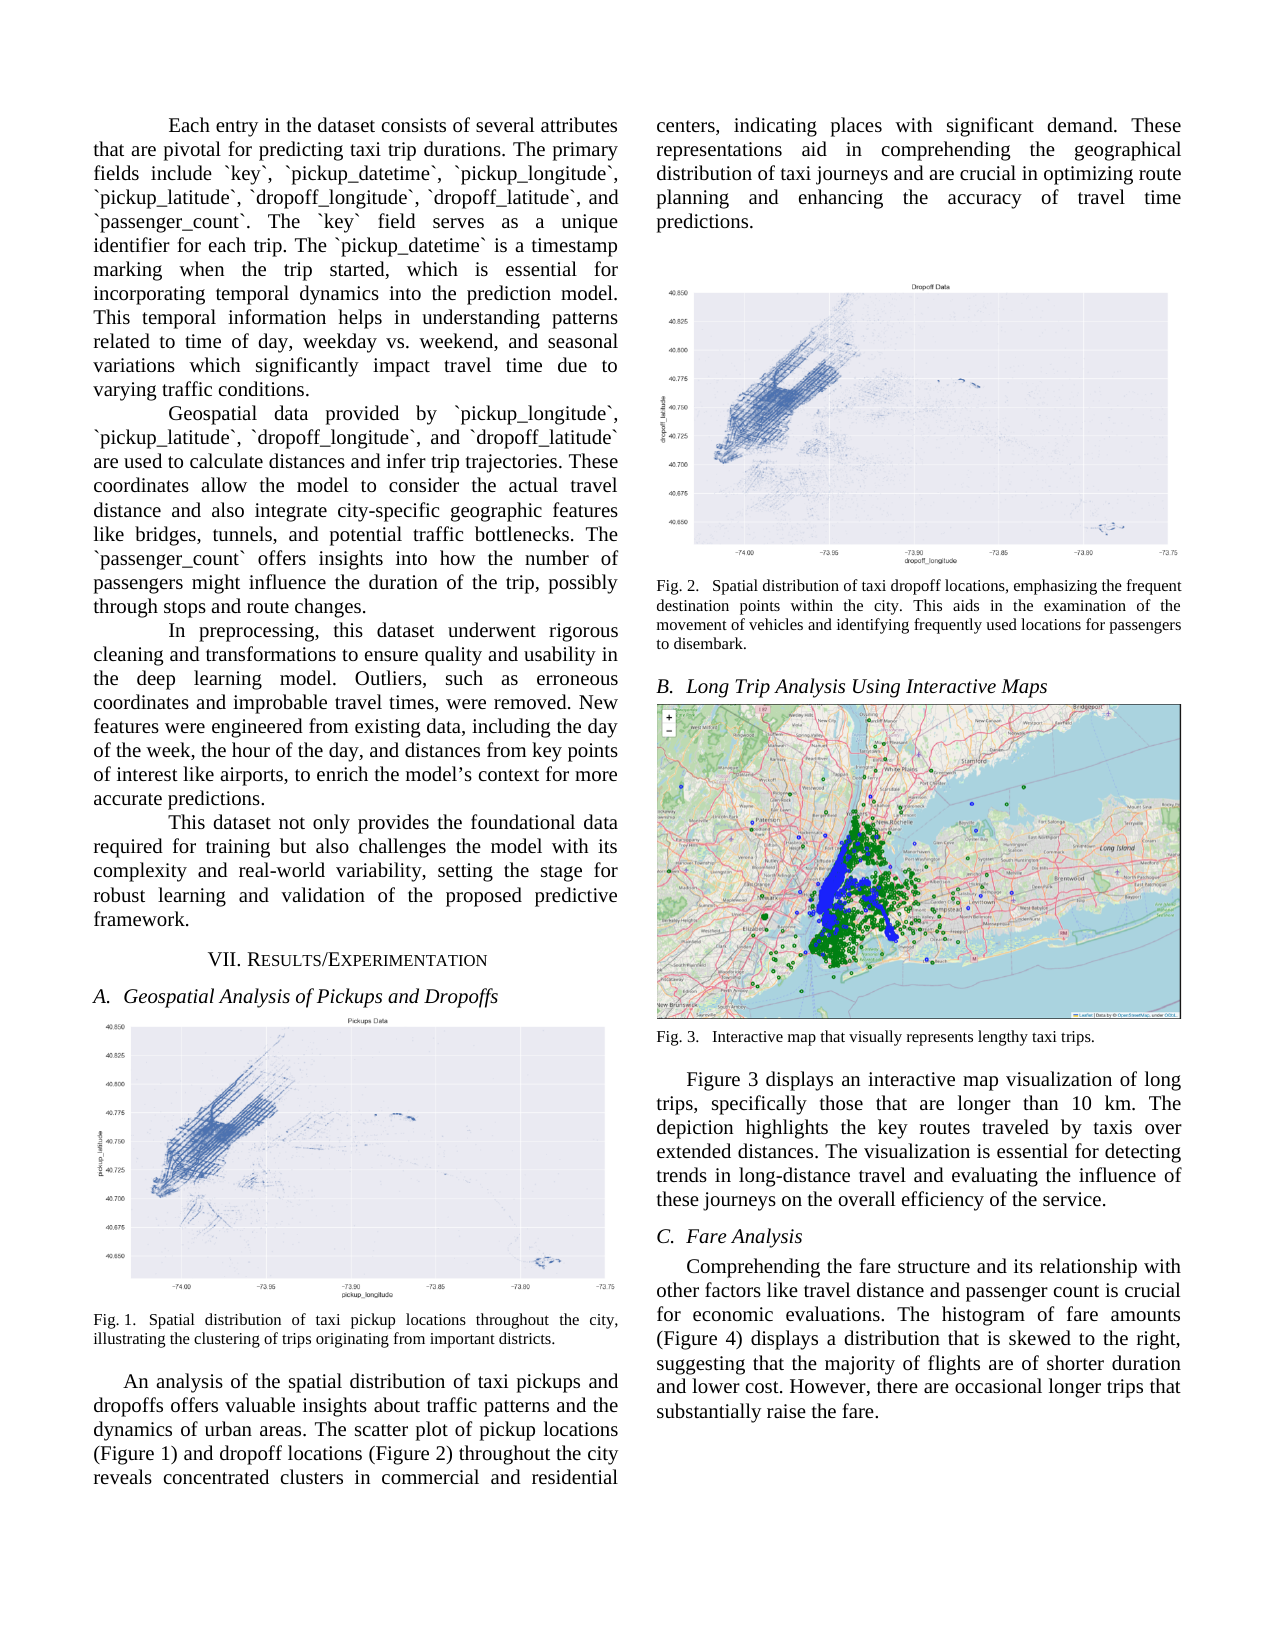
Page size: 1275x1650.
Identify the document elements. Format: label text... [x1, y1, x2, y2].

subtitle Fare Analysis [656, 1224, 1182, 1248]
text Comprehending the fare structure and its relationship with other factors like travel distance and passenger count is crucial for economic evaluations. The histogram of fare amounts (Figure 4) displays a distribution that is skewed to the right, suggesting that the majority of flights are of shorter duration and lower cost. However, there are occasional longer trips that substantially raise the fare. [656, 1254, 1182, 1423]
text Geospatial data provided by `pickup_longitude`, `pickup_latitude`, `dropoff_longitude`, and `dropoff_latitude` are used to calculate distances and infer trip trajectories. These coordinates allow the model to consider the actual travel distance and also integrate city-specific geographic features like bridges, tunnels, and potential traffic bottlenecks. The `passenger_count` offers insights into how the number of passengers might influence the duration of the trip, possibly through stops and route changes. [93, 401, 619, 618]
picture [93, 1014, 618, 1302]
text Interactive map that visually represents lengthy taxi trips. [656, 1027, 1182, 1046]
text Figure 3 displays an interactive map visualization of long trips, specifically those that are longer than 10 km. The depiction highlights the key routes traveled by taxis over extended distances. The visualization is essential for detecting trends in long-distance travel and evaluating the influence of these journeys on the overall efficiency of the service. [656, 1067, 1182, 1211]
text An analysis of the spatial distribution of taxi pickups and dropoffs offers valuable insights about traffic patterns and the dynamics of urban areas. The scatter plot of pickup locations (Figure 1) and dropoff locations (Figure 2) throughout the city reveals concentrated clusters in commercial and residential centers, indicating places with significant demand. These representations aid in comprehending the geographical distribution of taxi journeys and are crucial in optimizing route planning and enhancing the accuracy of travel time predictions. [93, 1369, 619, 1489]
text This dataset not only provides the foundational data required for training but also challenges the model with its complexity and real-world variability, setting the stage for robust learning and validation of the proposed predictive framework. [93, 810, 619, 931]
subtitle Results/Experimentation [93, 947, 619, 971]
text Each entry in the dataset consists of several attributes that are pivotal for predicting taxi trip durations. The primary fields include `key`, `pickup_datetime`, `pickup_longitude`, `pickup_latitude`, `dropoff_longitude`, `dropoff_latitude`, and `passenger_count`. The `key` field serves as a unique identifier for each trip. The `pickup_datetime` is a timestamp marking when the trip started, which is essential for incorporating temporal dynamics into the prediction model. This temporal information helps in understanding patterns related to time of day, weekday vs. weekend, and seasonal variations which significantly impact travel time due to varying traffic conditions. [93, 112, 619, 401]
text Spatial distribution of taxi pickup locations throughout the city, illustrating the clustering of trips originating from important districts. [93, 1309, 619, 1348]
text Spatial distribution of taxi dropoff locations, emphasizing the frequent destination points within the city. This aids in the examination of the movement of vehicles and identifying frequently used locations for passengers to disembark. [656, 576, 1182, 653]
text An analysis of the spatial distribution of taxi pickups and dropoffs offers valuable insights about traffic patterns and the dynamics of urban areas. The scatter plot of pickup locations (Figure 1) and dropoff locations (Figure 2) throughout the city reveals concentrated clusters in commercial and residential centers, indicating places with significant demand. These representations aid in comprehending the geographical distribution of taxi journeys and are crucial in optimizing route planning and enhancing the accuracy of travel time predictions. [656, 112, 1182, 233]
text In preprocessing, this dataset underwent rigorous cleaning and transformations to ensure quality and usability in the deep learning model. Outliers, such as erroneous coordinates and improbable travel times, were removed. New features were engineered from existing data, including the day of the week, the hour of the day, and distances from key points of interest like airports, to enrich the model’s context for more accurate predictions. [93, 618, 619, 810]
picture [657, 704, 1182, 1019]
subtitle Geospatial Analysis of Pickups and Dropoffs [93, 984, 619, 1008]
picture [656, 281, 1181, 568]
subtitle Long Trip Analysis Using Interactive Maps [656, 674, 1182, 698]
